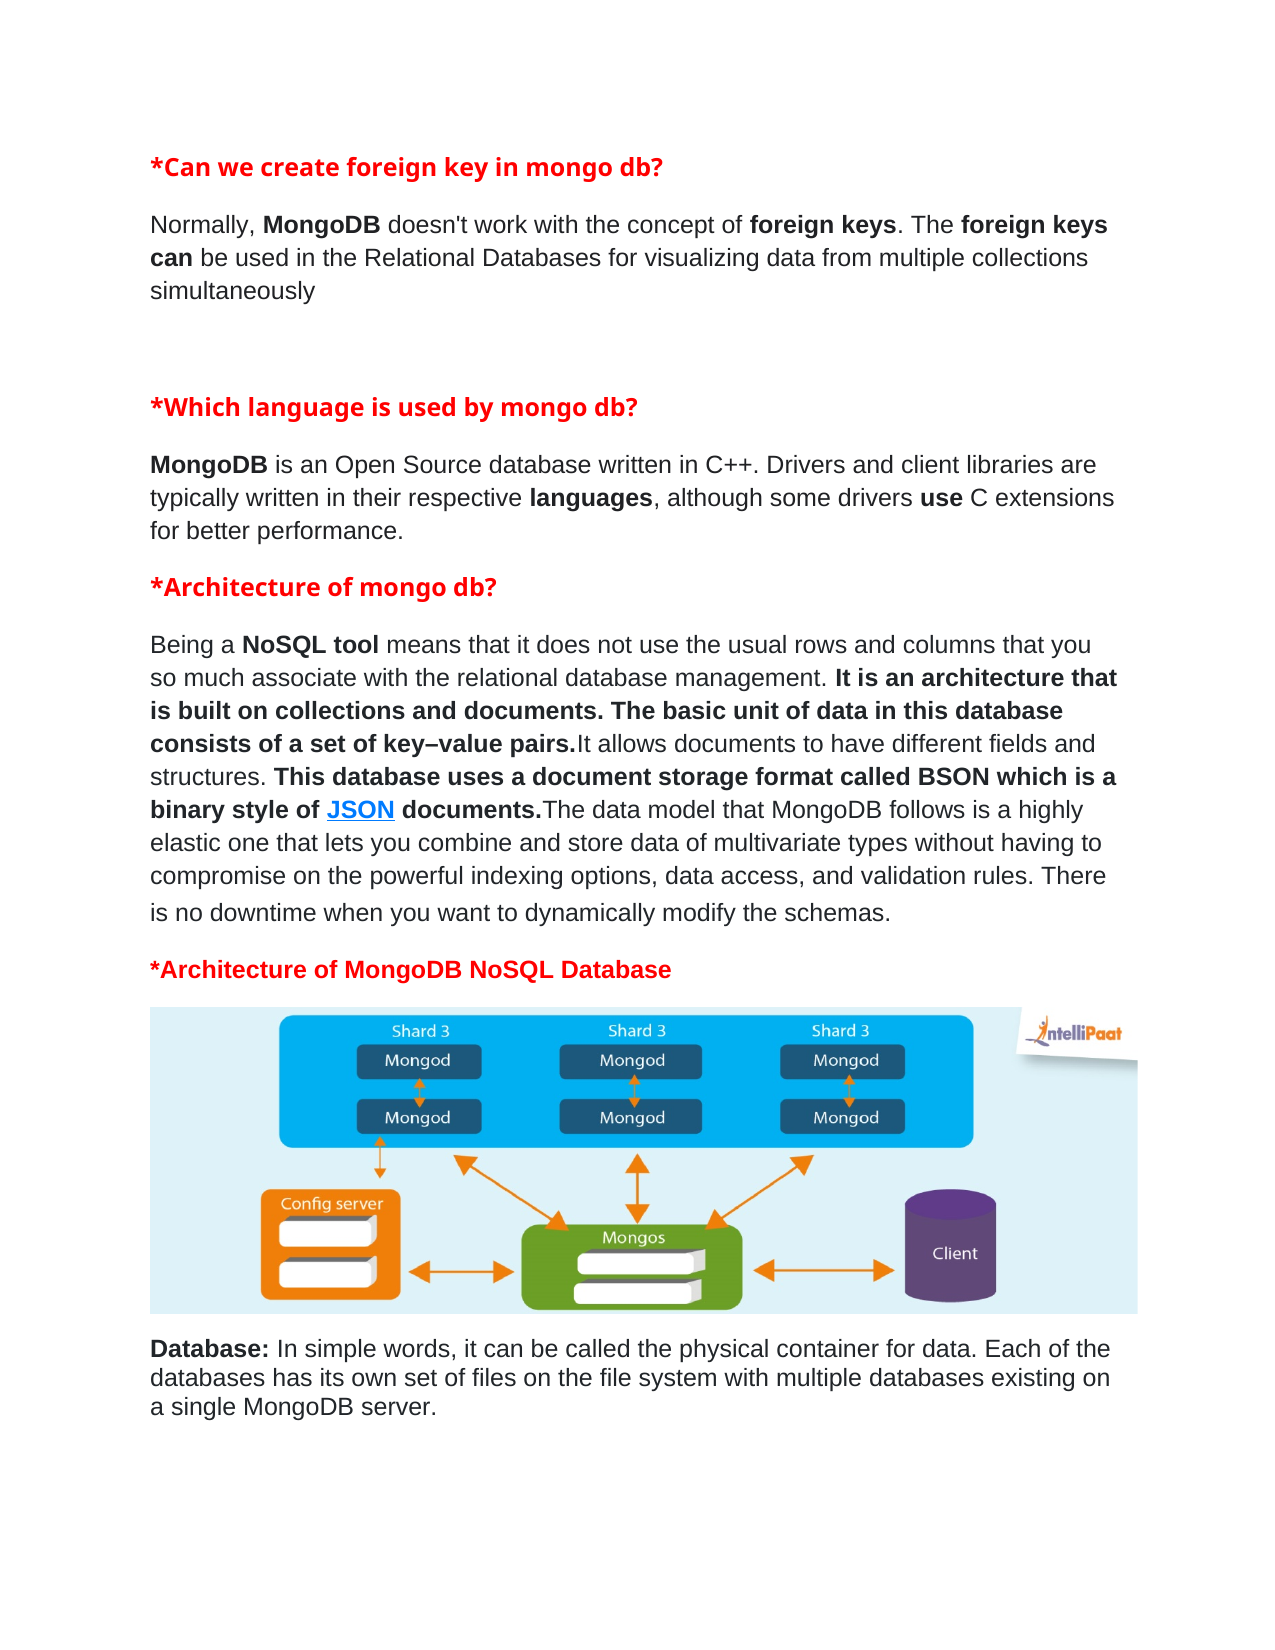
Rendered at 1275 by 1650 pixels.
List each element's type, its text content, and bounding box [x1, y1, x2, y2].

text Being a NoSQL tool means that it does not use the usual rows and columns that you so much associate with the relational database management. It is an architecture that is built on collections and documents. The basic unit of data in this database consists of a set of key–value pairs.It allows documents to have different fields and structures. This database uses a document storage format called BSON which is a binary style of JSON documents.The data model that MongoDB follows is a highly elastic one that lets you combine and store data of multivariate types without having to compromise on the powerful indexing options, data access, and validation rules. There is no downtime when you want to dynamically modify the schemas. [150, 630, 1125, 929]
text *Which language is used by mongo db? [150, 390, 1125, 424]
text *Can we create foreign key in mongo db? [150, 150, 1125, 184]
text Database: In simple words, it can be called the physical container for data. Each of the databases has its own set of files on the file system with multiple databases existing on a single MongoDB server. [150, 1334, 1125, 1420]
picture [150, 1007, 1138, 1314]
text *Architecture of MongoDB NoSQL Database [150, 955, 1125, 983]
text Normally, MongoDB doesn't work with the concept of foreign keys. The foreign keys can be used in the Relational Databases for visualizing data from multiple collections simultaneously [150, 210, 1125, 305]
text *Architecture of mongo db? [150, 570, 1125, 604]
text MongoDB is an Open Source database written in C++. Drivers and client libraries are typically written in their respective languages, although some drivers use C extensions for better performance. [150, 450, 1125, 545]
